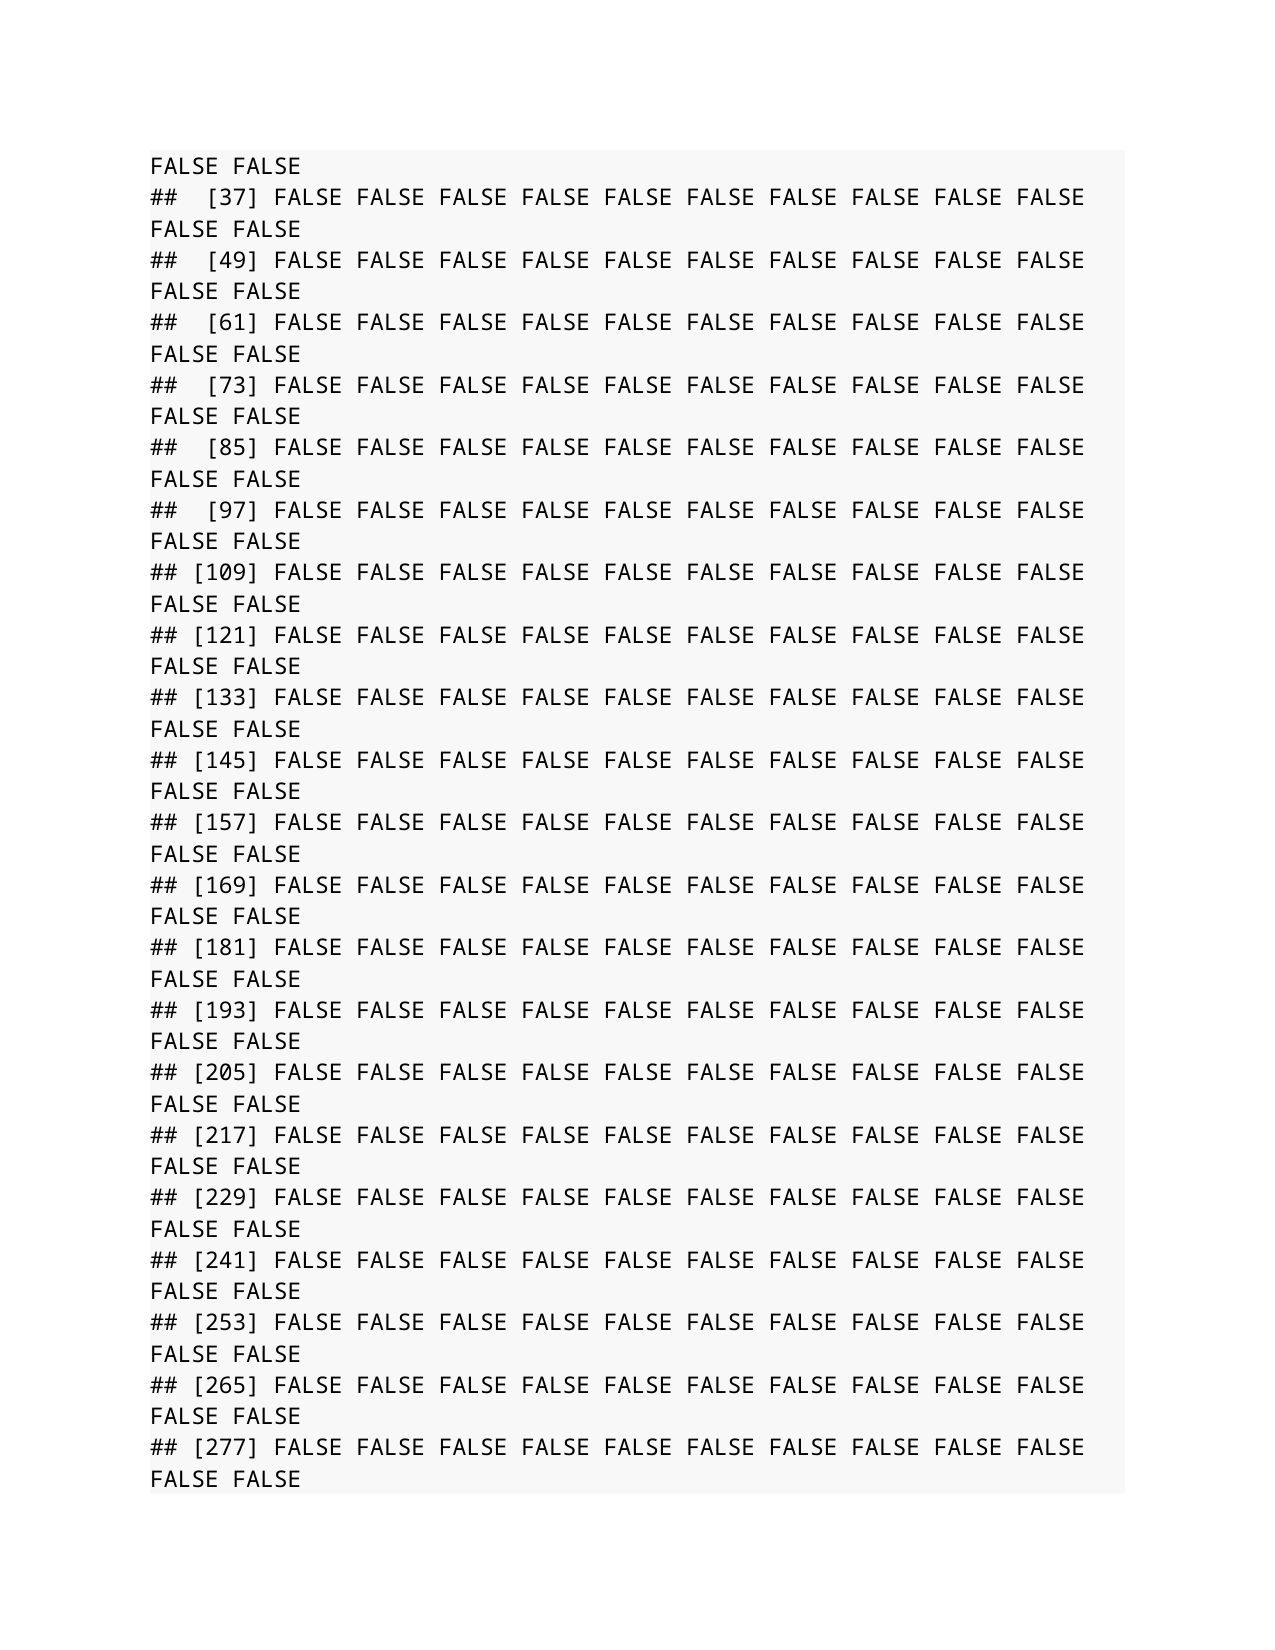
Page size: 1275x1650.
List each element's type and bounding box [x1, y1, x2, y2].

text [150, 150, 1125, 1494]
